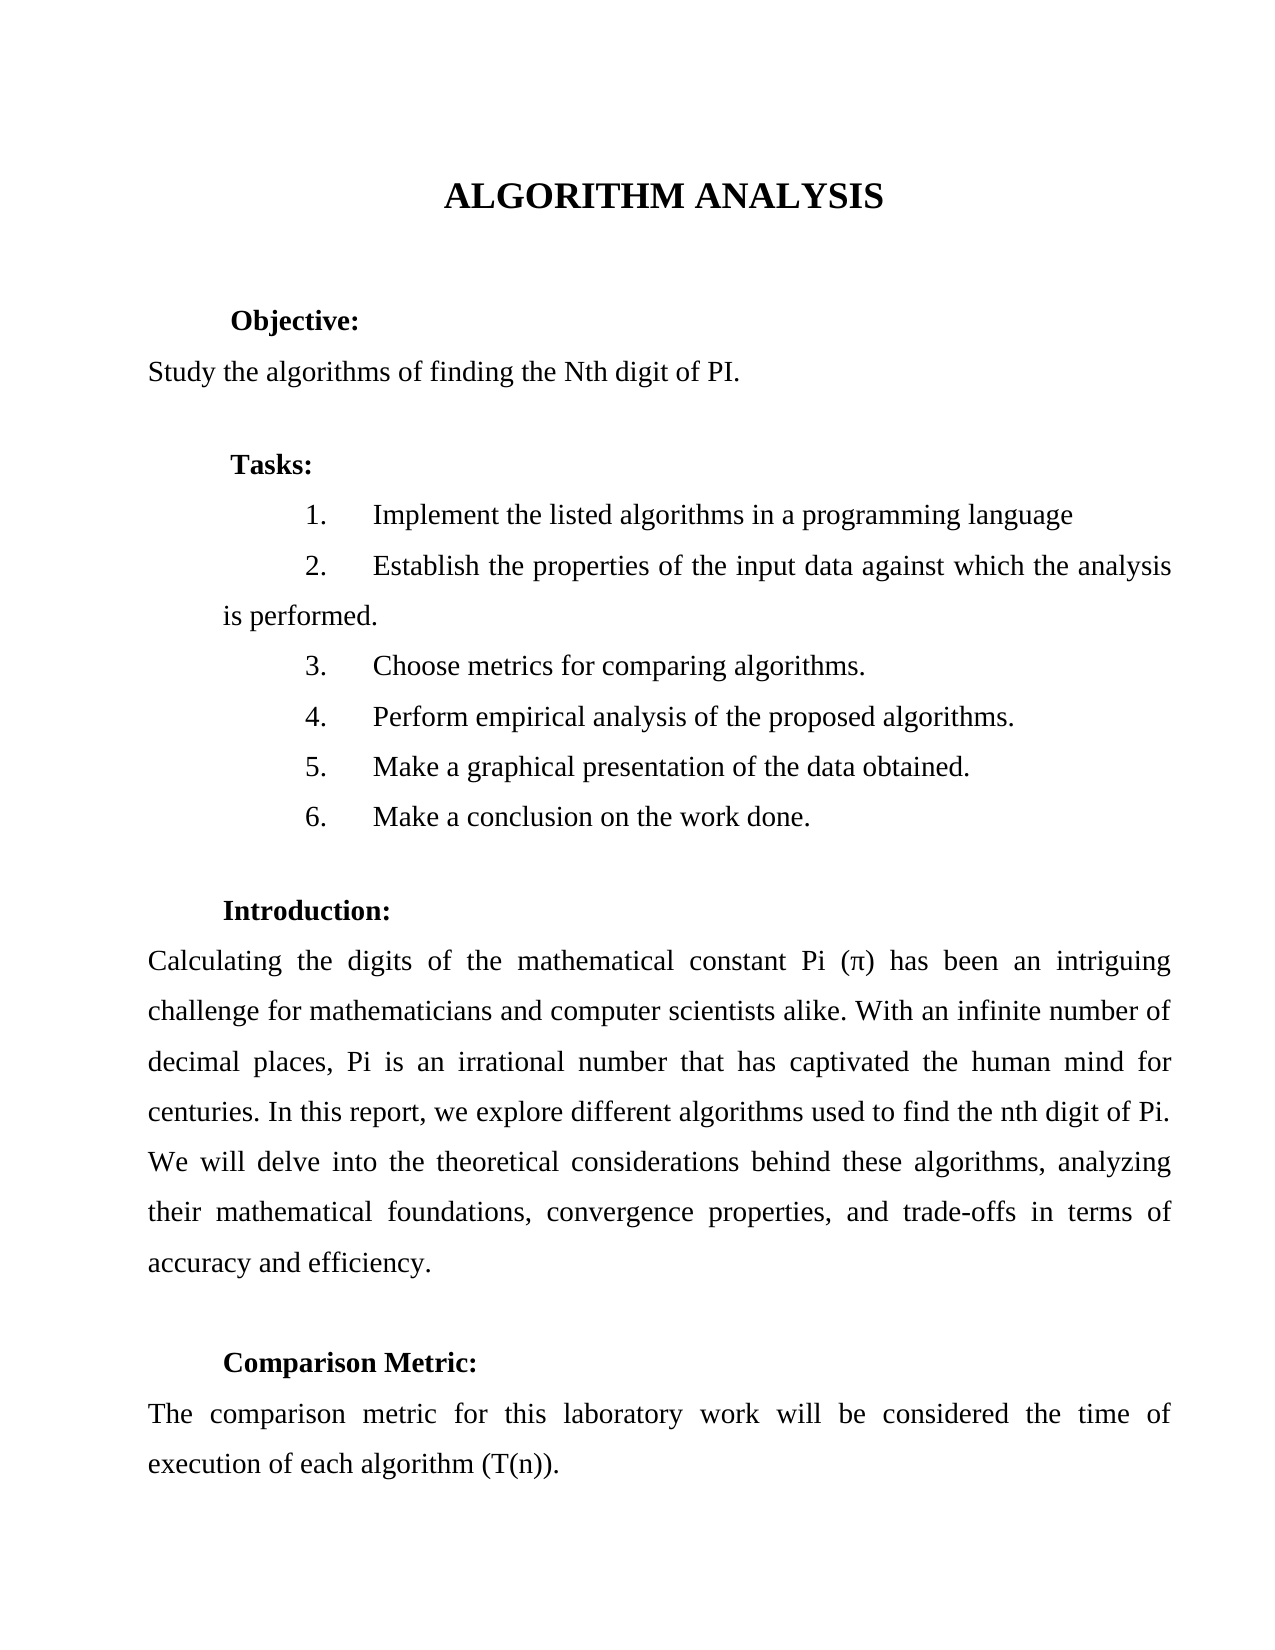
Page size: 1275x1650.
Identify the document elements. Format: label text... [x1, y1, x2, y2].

list Introduction: [148, 893, 1172, 926]
list 3. Choose metrics for comparing algorithms. [223, 648, 1172, 682]
text Study the algorithms of finding the Nth digit of PI. [148, 354, 1172, 387]
list 6. Make a conclusion on the work done. [155, 799, 1172, 833]
list The comparison metric for this laboratory work will be considered the time of execution of each algorithm (T(n)). [148, 1396, 1172, 1480]
list Comparison Metric: [148, 1346, 1172, 1379]
list Implement the listed algorithms in a programming language [223, 497, 1172, 531]
list Tasks: [223, 447, 1172, 481]
list 5. Make a graphical presentation of the data obtained. [223, 749, 1172, 782]
list Objective: [223, 303, 1172, 337]
list ALGORITHM ANALYSIS [148, 174, 1172, 217]
text Calculating the digits of the mathematical constant Pi (π) has been an intriguing challenge for mathematicians and computer scientists alike. With an infinite number of decimal places, Pi is an irrational number that has captivated the human mind for centuries. In this report, we explore different algorithms used to find the nth digit of Pi. We will delve into the theoretical considerations behind these algorithms, analyzing their mathematical foundations, convergence properties, and trade-offs in terms of accuracy and efficiency. [148, 943, 1172, 1278]
list Establish the properties of the input data against which the analysis is performed. [223, 548, 1172, 632]
list 4. Perform empirical analysis of the proposed algorithms. [223, 699, 1172, 732]
